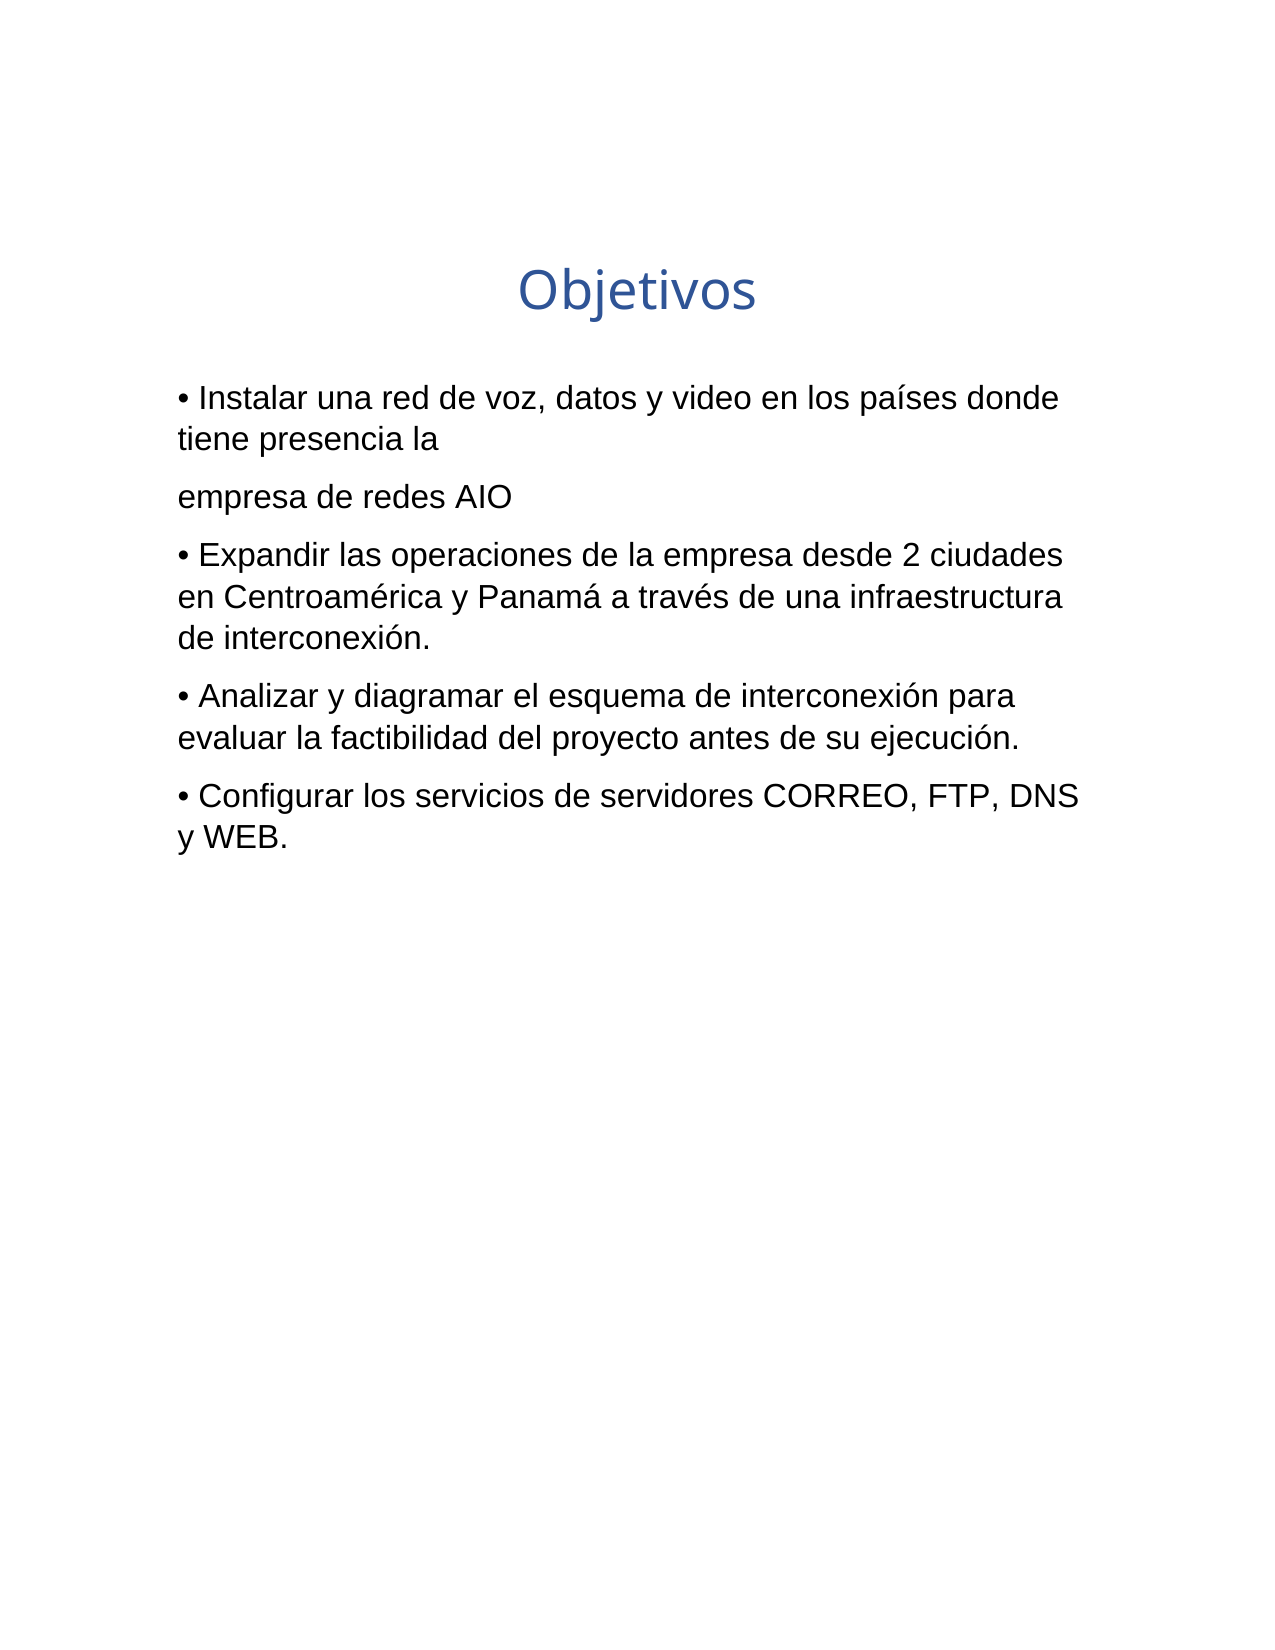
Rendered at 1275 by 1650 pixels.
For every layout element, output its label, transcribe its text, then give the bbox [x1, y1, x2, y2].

text • Instalar una red de voz, datos y video en los países donde tiene presencia la [177, 378, 1098, 458]
subtitle Objetivos [177, 251, 1098, 325]
text empresa de redes AIO [177, 477, 1098, 516]
text • Expandir las operaciones de la empresa desde 2 ciudades en Centroamérica y Panamá a través de una infraestructura de interconexión. [177, 536, 1098, 657]
text • Configurar los servicios de servidores CORREO, FTP, DNS y WEB. [177, 776, 1098, 856]
text • Analizar y diagramar el esquema de interconexión para evaluar la factibilidad del proyecto antes de su ejecución. [177, 677, 1098, 756]
